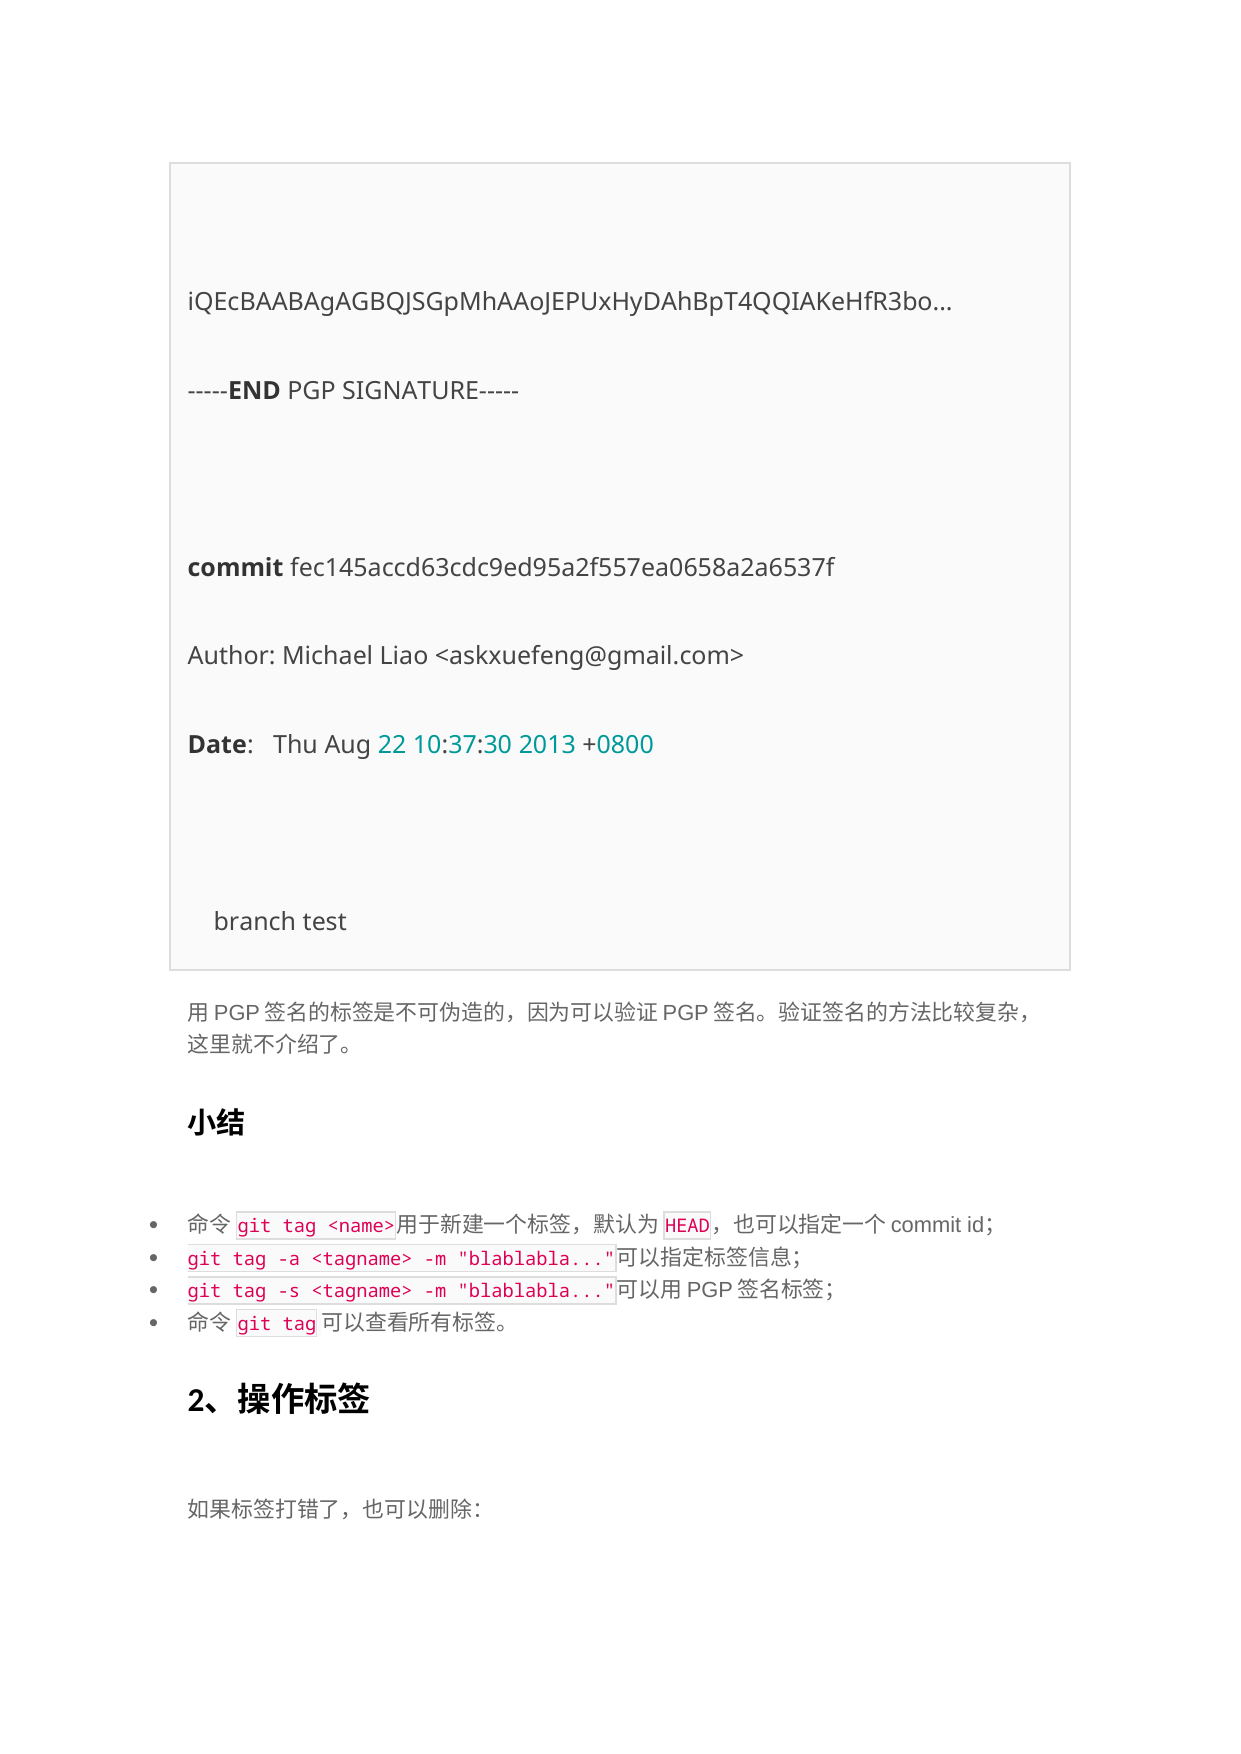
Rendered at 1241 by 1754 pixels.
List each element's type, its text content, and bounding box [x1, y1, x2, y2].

list git tag -s <tagname> -m "blablabla..."可以用PGP签名标签； [150, 1272, 1053, 1305]
list 命令git tag可以查看所有标签。 [150, 1305, 1053, 1337]
text commit fec145accd63cdc9ed95a2f557ea0658a2a6537f [171, 516, 1069, 599]
text -----END PGP SIGNATURE----- [171, 339, 1069, 422]
text Author: Michael Liao <askxuefeng@gmail.com> [171, 604, 1069, 687]
subtitle 小结 [187, 1088, 1053, 1153]
list 命令git tag <name>用于新建一个标签，默认为HEAD，也可以指定一个commit id； [150, 1207, 1053, 1240]
text Date: Thu Aug 22 10:37:30 2013 +0800 [171, 693, 1069, 776]
text 如果标签打错了，也可以删除： [187, 1492, 1053, 1524]
list git tag -a <tagname> -m "blablabla..."可以指定标签信息； [150, 1240, 1053, 1272]
subtitle 2、操作标签 [187, 1364, 1053, 1429]
text branch test [171, 869, 1069, 969]
text iQEcBAABAgAGBQJSGpMhAAoJEPUxHyDAhBpT4QQIAKeHfR3bo... [171, 250, 1069, 334]
text 用PGP签名的标签是不可伪造的，因为可以验证PGP签名。验证签名的方法比较复杂，这里就不介绍了。 [187, 994, 1053, 1059]
